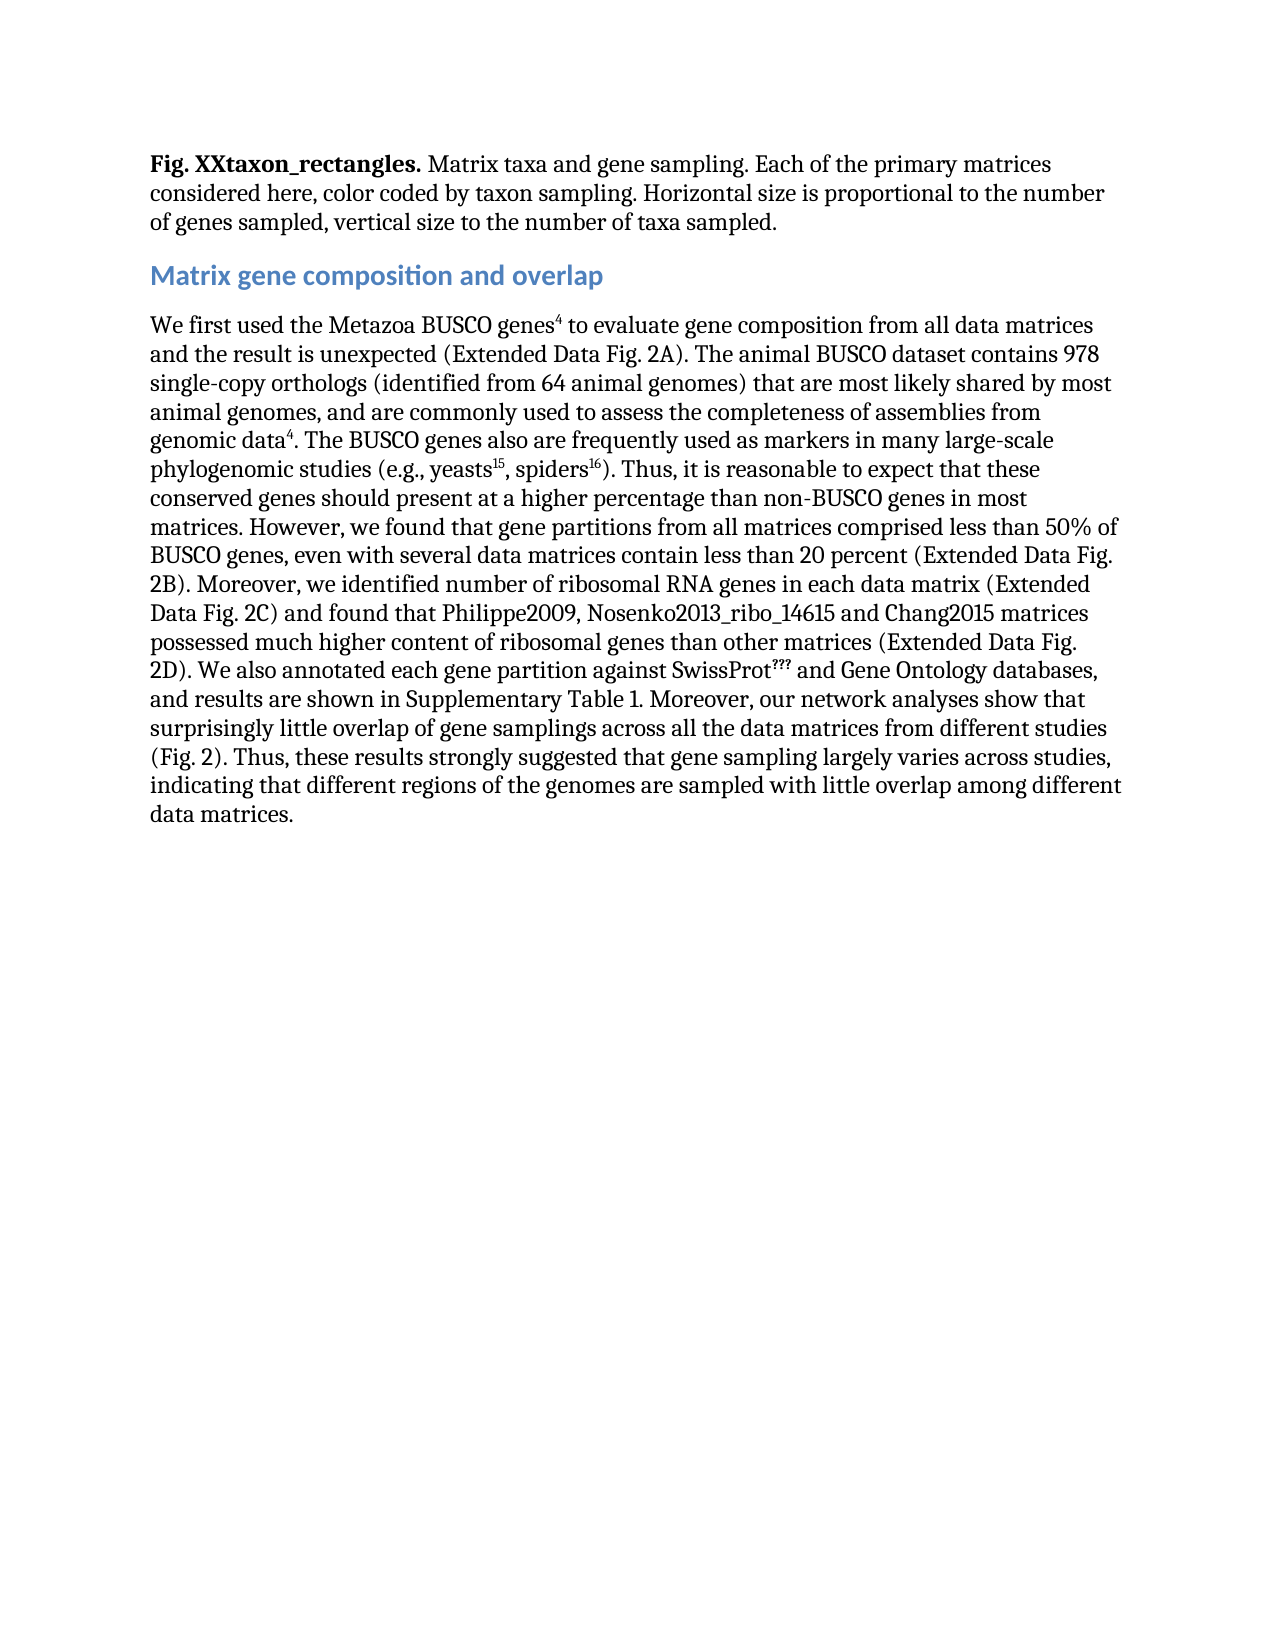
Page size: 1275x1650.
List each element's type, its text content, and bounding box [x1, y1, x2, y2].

text Fig. XXtaxon_rectangles. Matrix taxa and gene sampling. Each of the primary matrices considered here, color coded by taxon sampling. Horizontal size is proportional to the number of genes sampled, vertical size to the number of taxa sampled. [150, 150, 1125, 236]
text We first used the Metazoa BUSCO genes4 to evaluate gene composition from all data matrices and the result is unexpected (Extended Data Fig. 2A). The animal BUSCO dataset contains 978 single-copy orthologs (identified from 64 animal genomes) that are most likely shared by most animal genomes, and are commonly used to assess the completeness of assemblies from genomic data4. The BUSCO genes also are frequently used as markers in many large-scale phylogenomic studies (e.g., yeasts15, spiders16). Thus, it is reasonable to expect that these conserved genes should present at a higher percentage than non-BUSCO genes in most matrices. However, we found that gene partitions from all matrices comprised less than 50% of BUSCO genes, even with several data matrices contain less than 20 percent (Extended Data Fig. 2B). Moreover, we identified number of ribosomal RNA genes in each data matrix (Extended Data Fig. 2C) and found that Philippe2009, Nosenko2013_ribo_14615 and Chang2015 matrices possessed much higher content of ribosomal genes than other matrices (Extended Data Fig. 2D). We also annotated each gene partition against SwissProt??? and Gene Ontology databases, and results are shown in Supplementary Table 1. Moreover, our network analyses show that surprisingly little overlap of gene samplings across all the data matrices from different studies (Fig. 2). Thus, these results strongly suggested that gene sampling largely varies across studies, indicating that different regions of the genomes are sampled with little overlap among different data matrices. [150, 311, 1125, 829]
subtitle Matrix gene composition and overlap [150, 257, 1125, 293]
